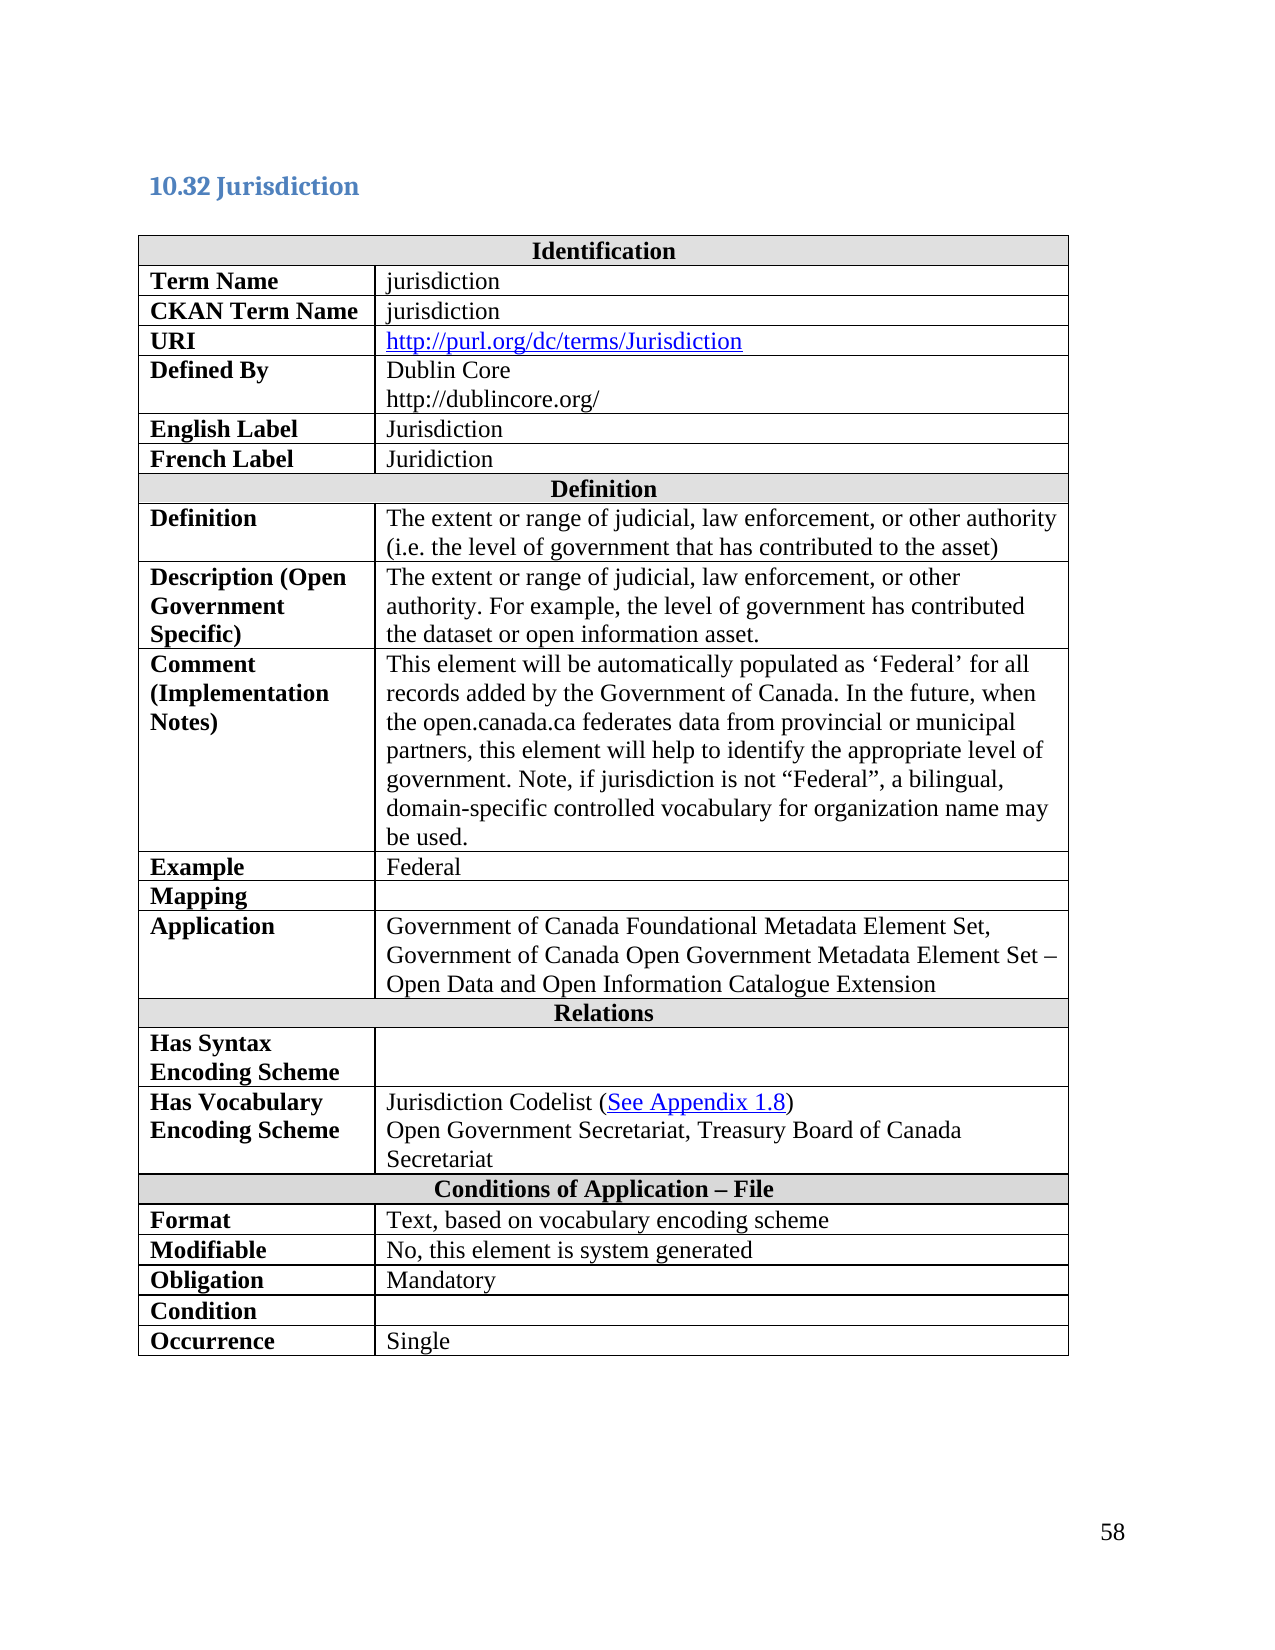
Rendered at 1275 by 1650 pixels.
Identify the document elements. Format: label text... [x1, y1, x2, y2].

table_cell The extent or range of judicial, law enforcement, or other authority. For example, the level of government has contributed the dataset or open information asset. [376, 562, 1068, 648]
table_cell Jurisdiction Codelist (See Appendix 1.8) Open Government Secretariat, Treasury Board of Canada Secretariat [376, 1087, 1068, 1173]
table_cell This element will be automatically populated as ‘Federal’ for all records added by the Government of Canada. In the future, when the open.canada.ca federates data from provincial or municipal partners, this element will help to identify the appropriate level of government. Note, if jurisdiction is not “Federal”, a bilingual, domain-specific controlled vocabulary for organization name may be used. [376, 649, 1068, 851]
table_cell Term Name [139, 266, 374, 295]
table_cell The extent or range of judicial, law enforcement, or other authority (i.e. the level of government that has contributed to the asset) [376, 504, 1068, 561]
table_cell Occurrence [139, 1326, 374, 1355]
table_cell Description (Open Government Specific) [139, 562, 374, 648]
table_cell French Label [139, 444, 374, 473]
table_cell Relations [139, 999, 1068, 1027]
table_cell Modifiable [139, 1235, 374, 1264]
table_cell English Label [139, 414, 374, 443]
table_cell Defined By [139, 356, 374, 413]
table_cell http://purl.org/dc/terms/Jurisdiction [376, 326, 1068, 354]
table_cell Single [376, 1326, 1068, 1355]
table_cell Jurisdiction [376, 414, 1068, 443]
table_cell Conditions of Application – File [139, 1175, 1068, 1203]
table_cell [376, 881, 1068, 910]
table_cell [376, 1028, 1068, 1086]
table_cell Format [139, 1205, 374, 1234]
table_cell URI [139, 326, 374, 354]
table_cell Application [139, 911, 374, 997]
table_cell [376, 1296, 1068, 1324]
table_cell Government of Canada Foundational Metadata Element Set, Government of Canada Open Government Metadata Element Set –Open Data and Open Information Catalogue Extension [376, 911, 1068, 997]
table_cell jurisdiction [376, 296, 1068, 325]
table_cell Federal [376, 852, 1068, 880]
table_cell Mapping [139, 881, 374, 910]
table_cell Condition [139, 1296, 374, 1324]
table_cell Has Vocabulary Encoding Scheme [139, 1087, 374, 1173]
table_cell Example [139, 852, 374, 880]
table_cell Mandatory [376, 1266, 1068, 1294]
table_cell Obligation [139, 1266, 374, 1294]
table_header Identification [139, 236, 1068, 265]
table_cell Definition [139, 474, 1068, 502]
table_cell CKAN Term Name [139, 296, 374, 325]
table_cell No, this element is system generated [376, 1235, 1068, 1264]
table_cell Juridiction [376, 444, 1068, 473]
table_cell Text, based on vocabulary encoding scheme [376, 1205, 1068, 1234]
table_cell jurisdiction [376, 266, 1068, 295]
table_cell Dublin Core http://dublincore.org/ [376, 356, 1068, 413]
table_cell Has Syntax Encoding Scheme [139, 1028, 374, 1086]
table_cell Definition [139, 504, 374, 561]
subtitle 10.32 Jurisdiction [150, 171, 1125, 202]
table_cell Comment (Implementation Notes) [139, 649, 374, 851]
